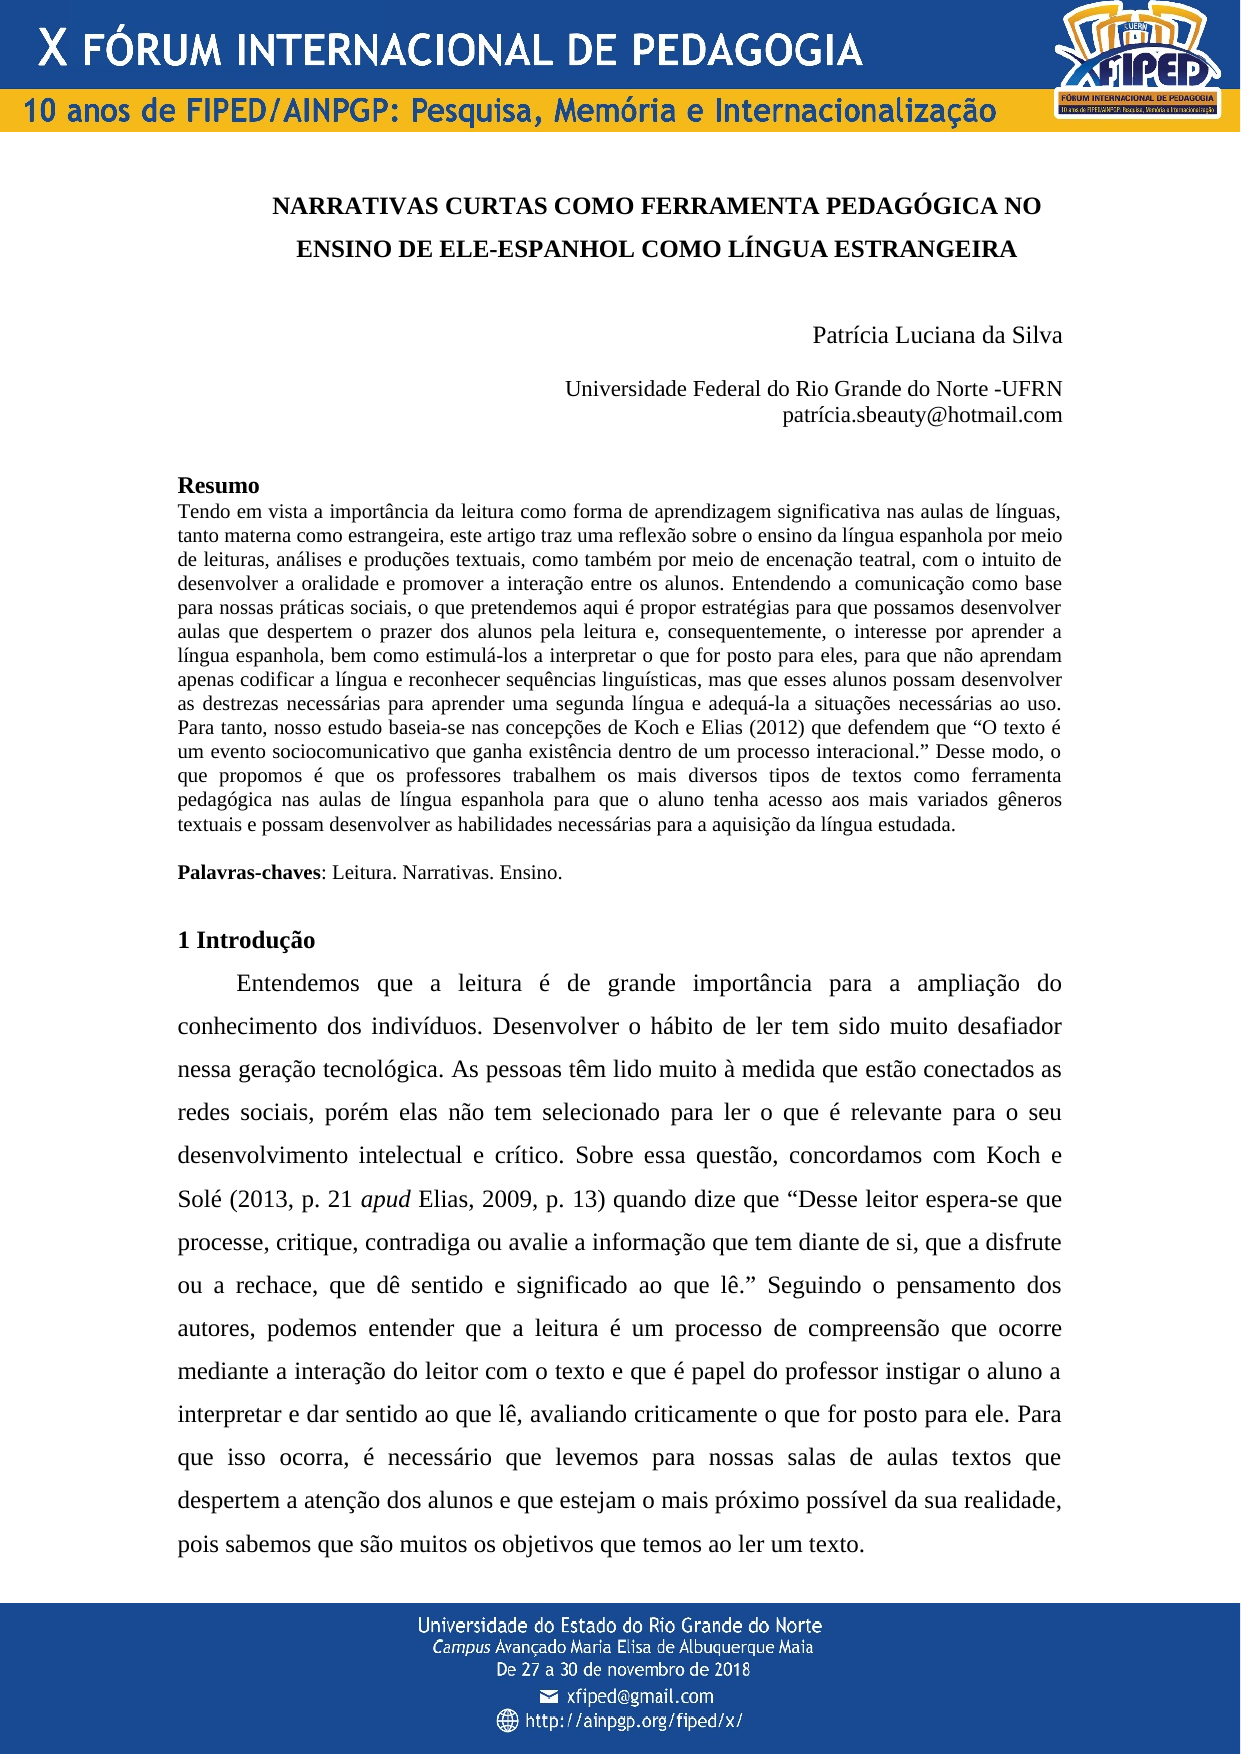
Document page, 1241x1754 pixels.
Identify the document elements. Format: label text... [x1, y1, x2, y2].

text 1 Introdução [177, 925, 1063, 954]
text Resumo [177, 471, 1063, 499]
text patrícia.sbeauty@hotmail.com [177, 402, 1063, 428]
text NARRATIVAS CURTAS COMO FERRAMENTA PEDAGÓGICA NO [177, 191, 1063, 219]
picture [0, 0, 1241, 132]
text Entendemos que a leitura é de grande importância para a ampliação do conhecimento dos indivíduos. Desenvolver o hábito de ler tem sido muito desafiador nessa geração tecnológica. As pessoas têm lido muito à medida que estão conectados as redes sociais, porém elas não tem selecionado para ler o que é relevante para o seu desenvolvimento intelectual e crítico. Sobre essa questão, concordamos com Koch e Solé (2013, p. 21 apud Elias, 2009, p. 13) quando dize que “Desse leitor espera-se que processe, critique, contradiga ou avalie a informação que tem diante de si, que a disfrute ou a rechace, que dê sentido e significado ao que lê.” Seguindo o pensamento dos autores, podemos entender que a leitura é um processo de compreensão que ocorre mediante a interação do leitor com o texto e que é papel do professor instigar o aluno a interpretar e dar sentido ao que lê, avaliando criticamente o que for posto para ele. Para que isso ocorra, é necessário que levemos para nossas salas de aulas textos que despertem a atenção dos alunos e que estejam o mais próximo possível da sua realidade, pois sabemos que são muitos os objetivos que temos ao ler um texto. [177, 968, 1063, 1557]
text Universidade Federal do Rio Grande do Norte -UFRN [177, 375, 1063, 402]
text ENSINO DE ELE-ESPANHOL COMO LÍNGUA ESTRANGEIRA [177, 234, 1063, 263]
text Patrícia Luciana da Silva [177, 320, 1063, 349]
text Palavras-chaves: Leitura. Narrativas. Ensino. [177, 859, 1063, 884]
text Tendo em vista a importância da leitura como forma de aprendizagem significativa nas aulas de línguas, tanto materna como estrangeira, este artigo traz uma reflexão sobre o ensino da língua espanhola por meio de leituras, análises e produções textuais, como também por meio de encenação teatral, com o intuito de desenvolver a oralidade e promover a interação entre os alunos. Entendendo a comunicação como base para nossas práticas sociais, o que pretendemos aqui é propor estratégias para que possamos desenvolver aulas que despertem o prazer dos alunos pela leitura e, consequentemente, o interesse por aprender a língua espanhola, bem como estimulá-los a interpretar o que for posto para eles, para que não aprendam apenas codificar a língua e reconhecer sequências linguísticas, mas que esses alunos possam desenvolver as destrezas necessárias para aprender uma segunda língua e adequá-la a situações necessárias ao uso. Para tanto, nosso estudo baseia-se nas concepções de Koch e Elias (2012) que defendem que “O texto é um evento sociocomunicativo que ganha existência dentro de um processo interacional.” Desse modo, o que propomos é que os professores trabalhem os mais diversos tipos de textos como ferramenta pedagógica nas aulas de língua espanhola para que o aluno tenha acesso aos mais variados gêneros textuais e possam desenvolver as habilidades necessárias para a aquisição da língua estudada. [177, 499, 1063, 836]
picture [0, 1603, 1241, 1754]
